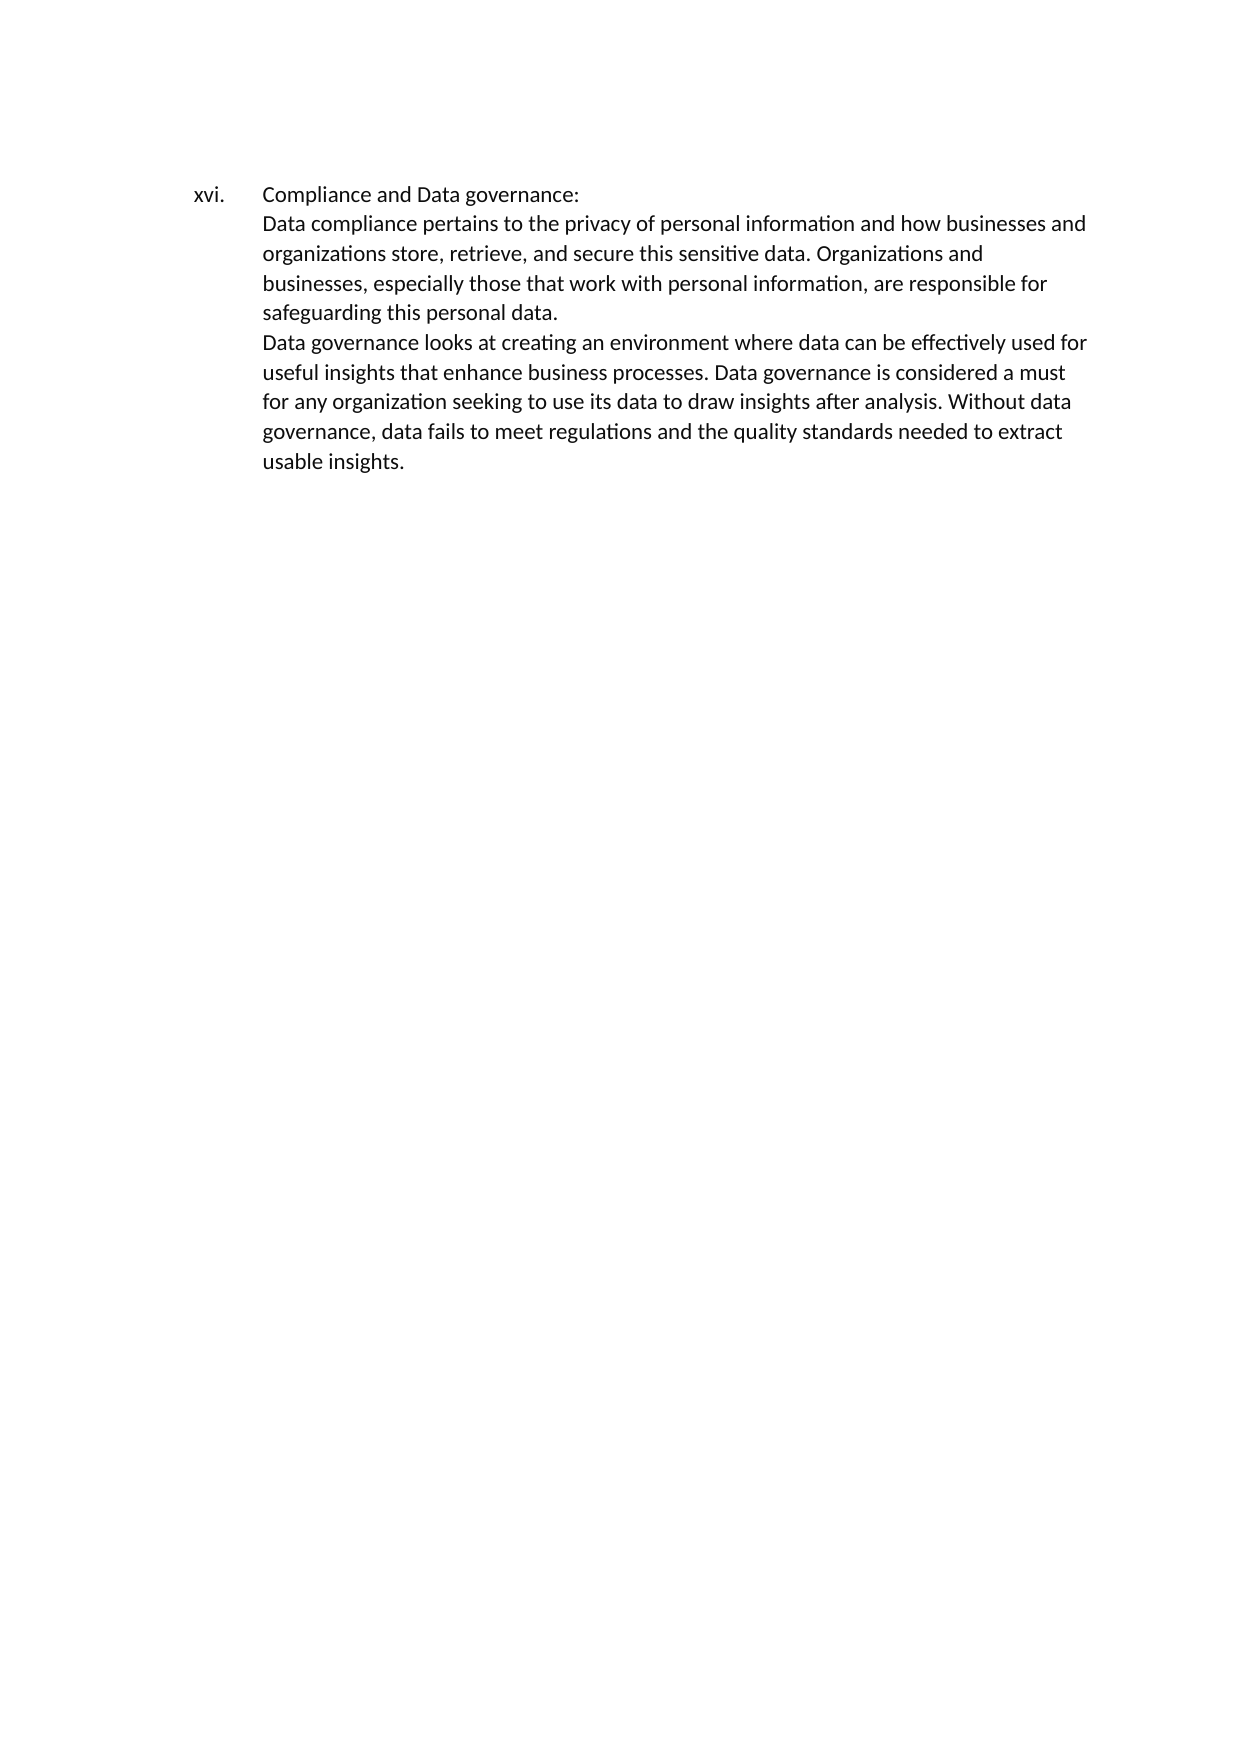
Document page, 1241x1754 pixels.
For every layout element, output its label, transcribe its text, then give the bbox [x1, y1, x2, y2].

list Compliance and Data governance: [225, 180, 1090, 208]
list Data compliance pertains to the privacy of personal information and how businesses and organizations store, retrieve, and secure this sensitive data. Organizations and businesses, especially those that work with personal information, are responsible for safeguarding this personal data. [262, 209, 1090, 326]
list Data governance looks at creating an environment where data can be effectively used for useful insights that enhance business processes. Data governance is considered a must for any organization seeking to use its data to draw insights after analysis. Without data governance, data fails to meet regulations and the quality standards needed to extract usable insights. [262, 328, 1090, 475]
